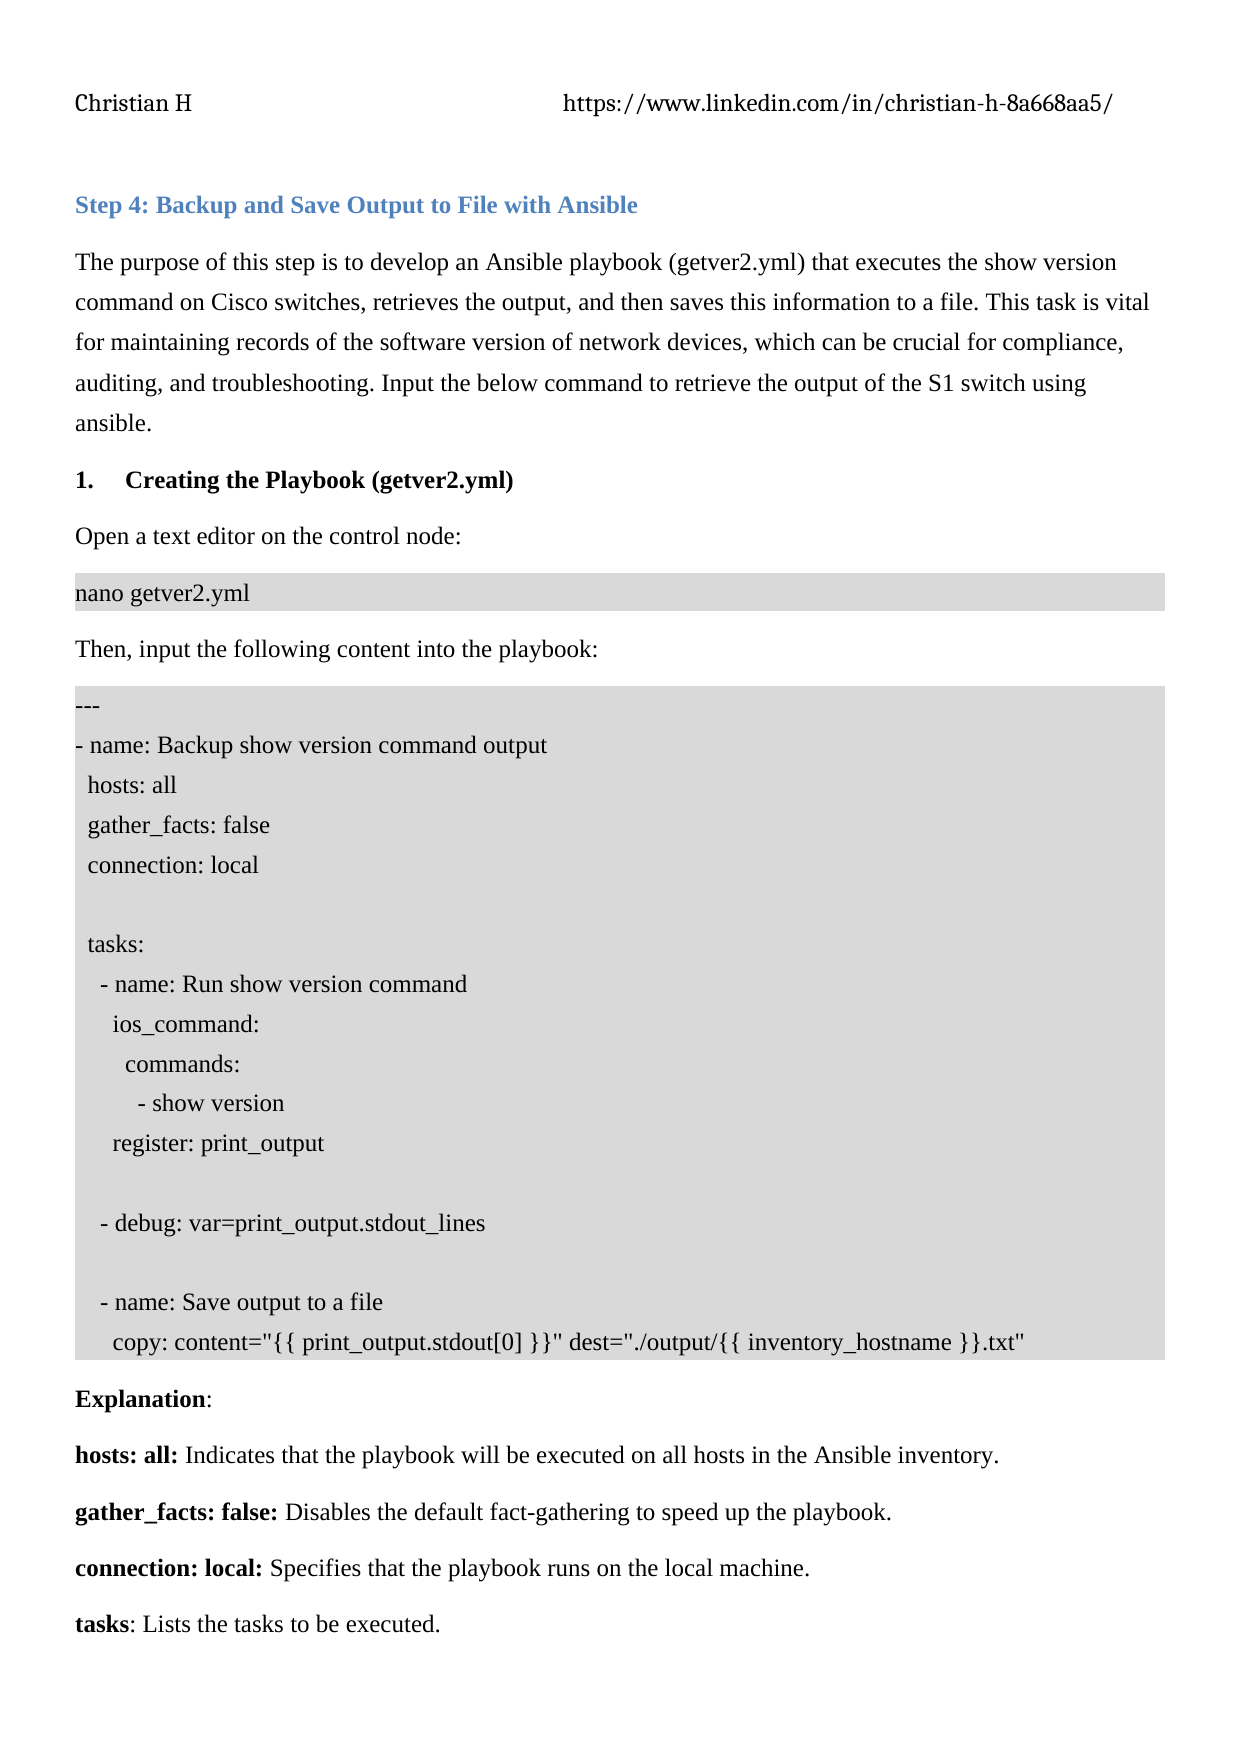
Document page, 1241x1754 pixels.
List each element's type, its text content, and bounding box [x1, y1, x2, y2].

text gather_facts: false [75, 806, 1165, 843]
text Then, input the following content into the playbook: [75, 630, 1165, 667]
subtitle Step 4: Backup and Save Output to File with Ansible [75, 186, 1165, 223]
text - name: Save output to a file [75, 1283, 1165, 1321]
text register: print_output [75, 1124, 1165, 1161]
text The purpose of this step is to develop an Ansible playbook (getver2.yml) that executes the show version command on Cisco switches, retrieves the output, and then saves this information to a file. This task is vital for maintaining records of the software version of network devices, which can be crucial for compliance, auditing, and troubleshooting. Input the below command to retrieve the output of the S1 switch using ansible. [75, 242, 1165, 441]
text connection: local [75, 845, 1165, 883]
text - debug: var=print_output.stdout_lines [75, 1203, 1165, 1241]
text hosts: all: Indicates that the playbook will be executed on all hosts in the Ansible inventory. [75, 1436, 1165, 1473]
text connection: local: Specifies that the playbook runs on the local machine. [75, 1549, 1165, 1586]
text commands: [75, 1044, 1165, 1082]
text tasks: [75, 925, 1165, 962]
text tasks: Lists the tasks to be executed. [75, 1605, 1165, 1643]
text - show version [75, 1084, 1165, 1122]
text Explanation: [75, 1379, 1165, 1417]
text gather_facts: false: Disables the default fact-gathering to speed up the playbook. [75, 1492, 1165, 1530]
text nano getver2.yml [75, 573, 1165, 611]
text copy: content="{{ print_output.stdout[0] }}" dest="./output/{{ inventory_hostname }}.txt" [75, 1323, 1165, 1360]
text ios_command: [75, 1004, 1165, 1042]
text --- [75, 686, 1165, 724]
list Creating the Playbook (getver2.yml) [75, 460, 1165, 498]
text hosts: all [75, 766, 1165, 803]
text - name: Run show version command [75, 965, 1165, 1002]
text Open a text editor on the control node: [75, 517, 1165, 554]
text - name: Backup show version command output [75, 726, 1165, 763]
